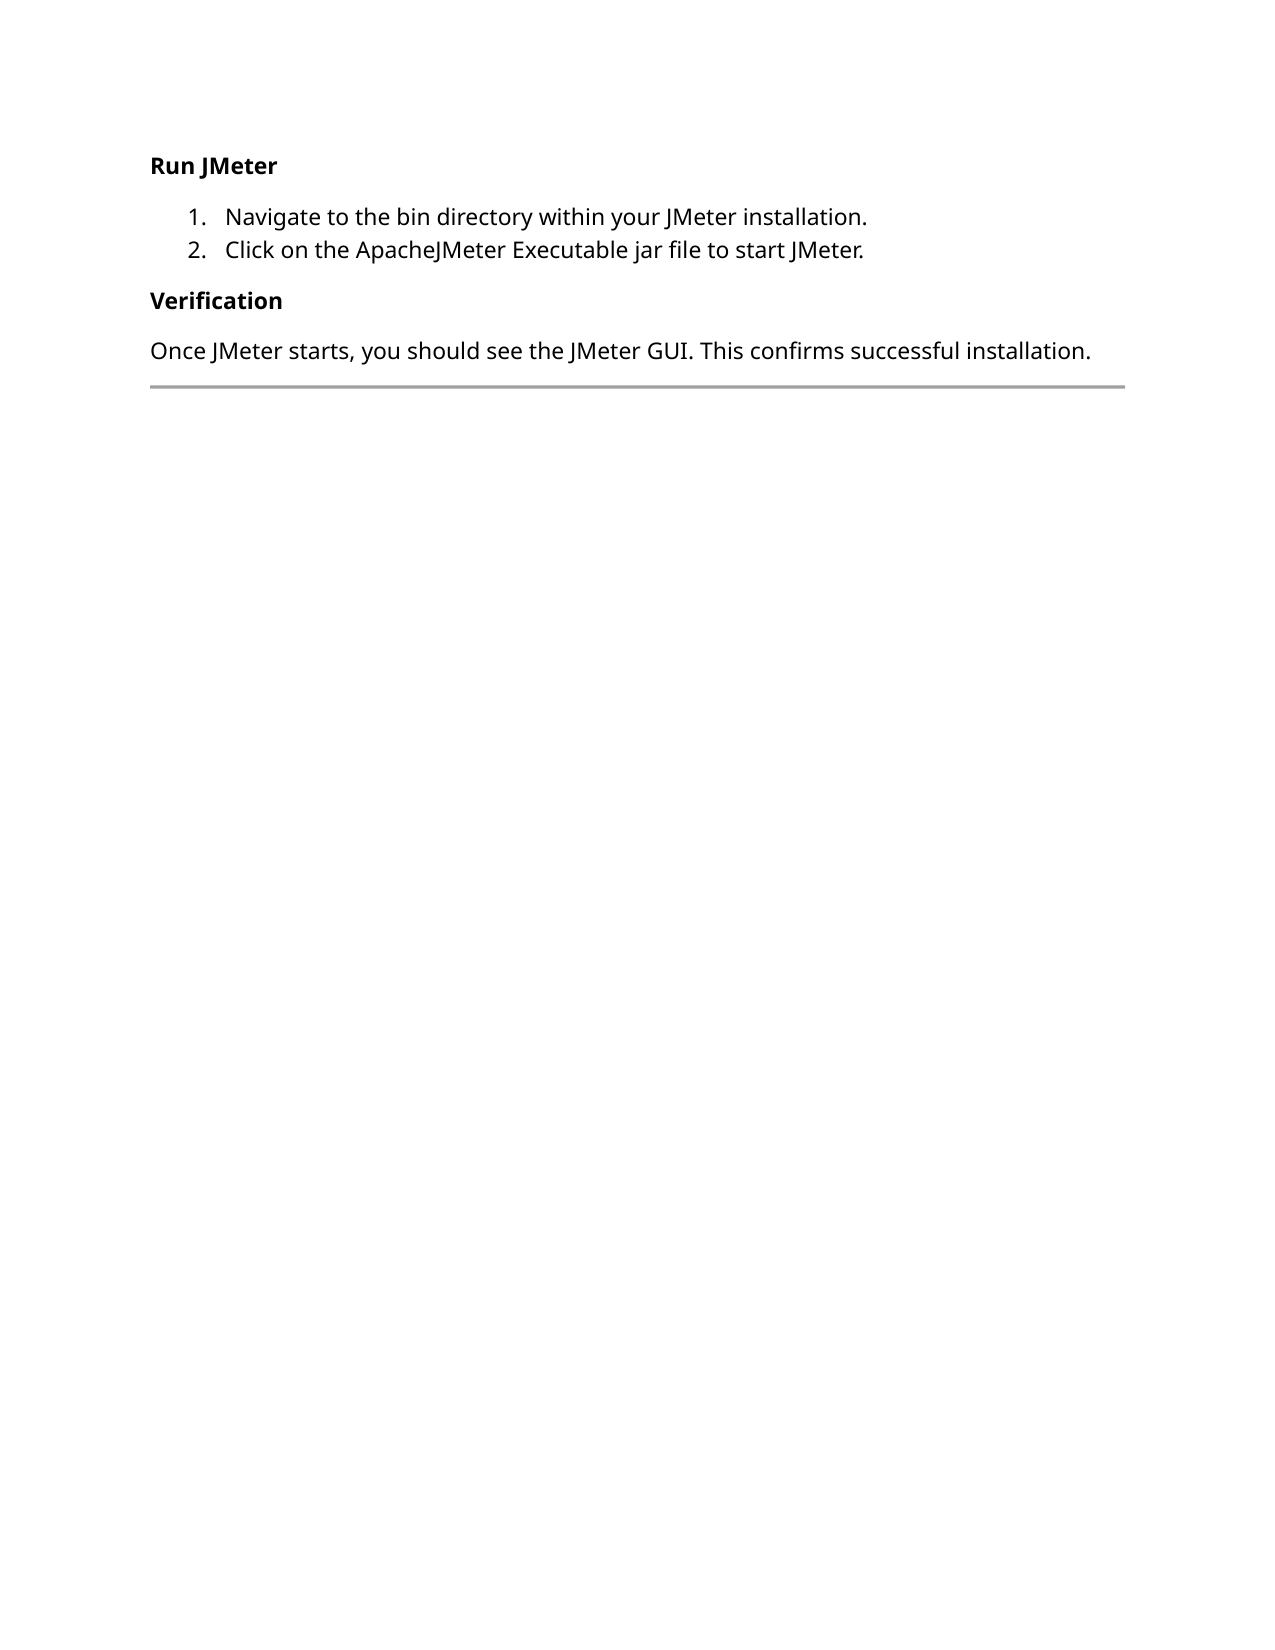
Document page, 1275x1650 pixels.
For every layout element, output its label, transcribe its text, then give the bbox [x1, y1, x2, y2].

text Verification [150, 284, 1125, 316]
list Navigate to the bin directory within your JMeter installation. [187, 200, 1125, 232]
list Click on the ApacheJMeter Executable jar file to start JMeter. [187, 234, 1125, 265]
text Run JMeter [150, 150, 1125, 181]
text Once JMeter starts, you should see the JMeter GUI. This confirms successful installation. [150, 335, 1125, 366]
